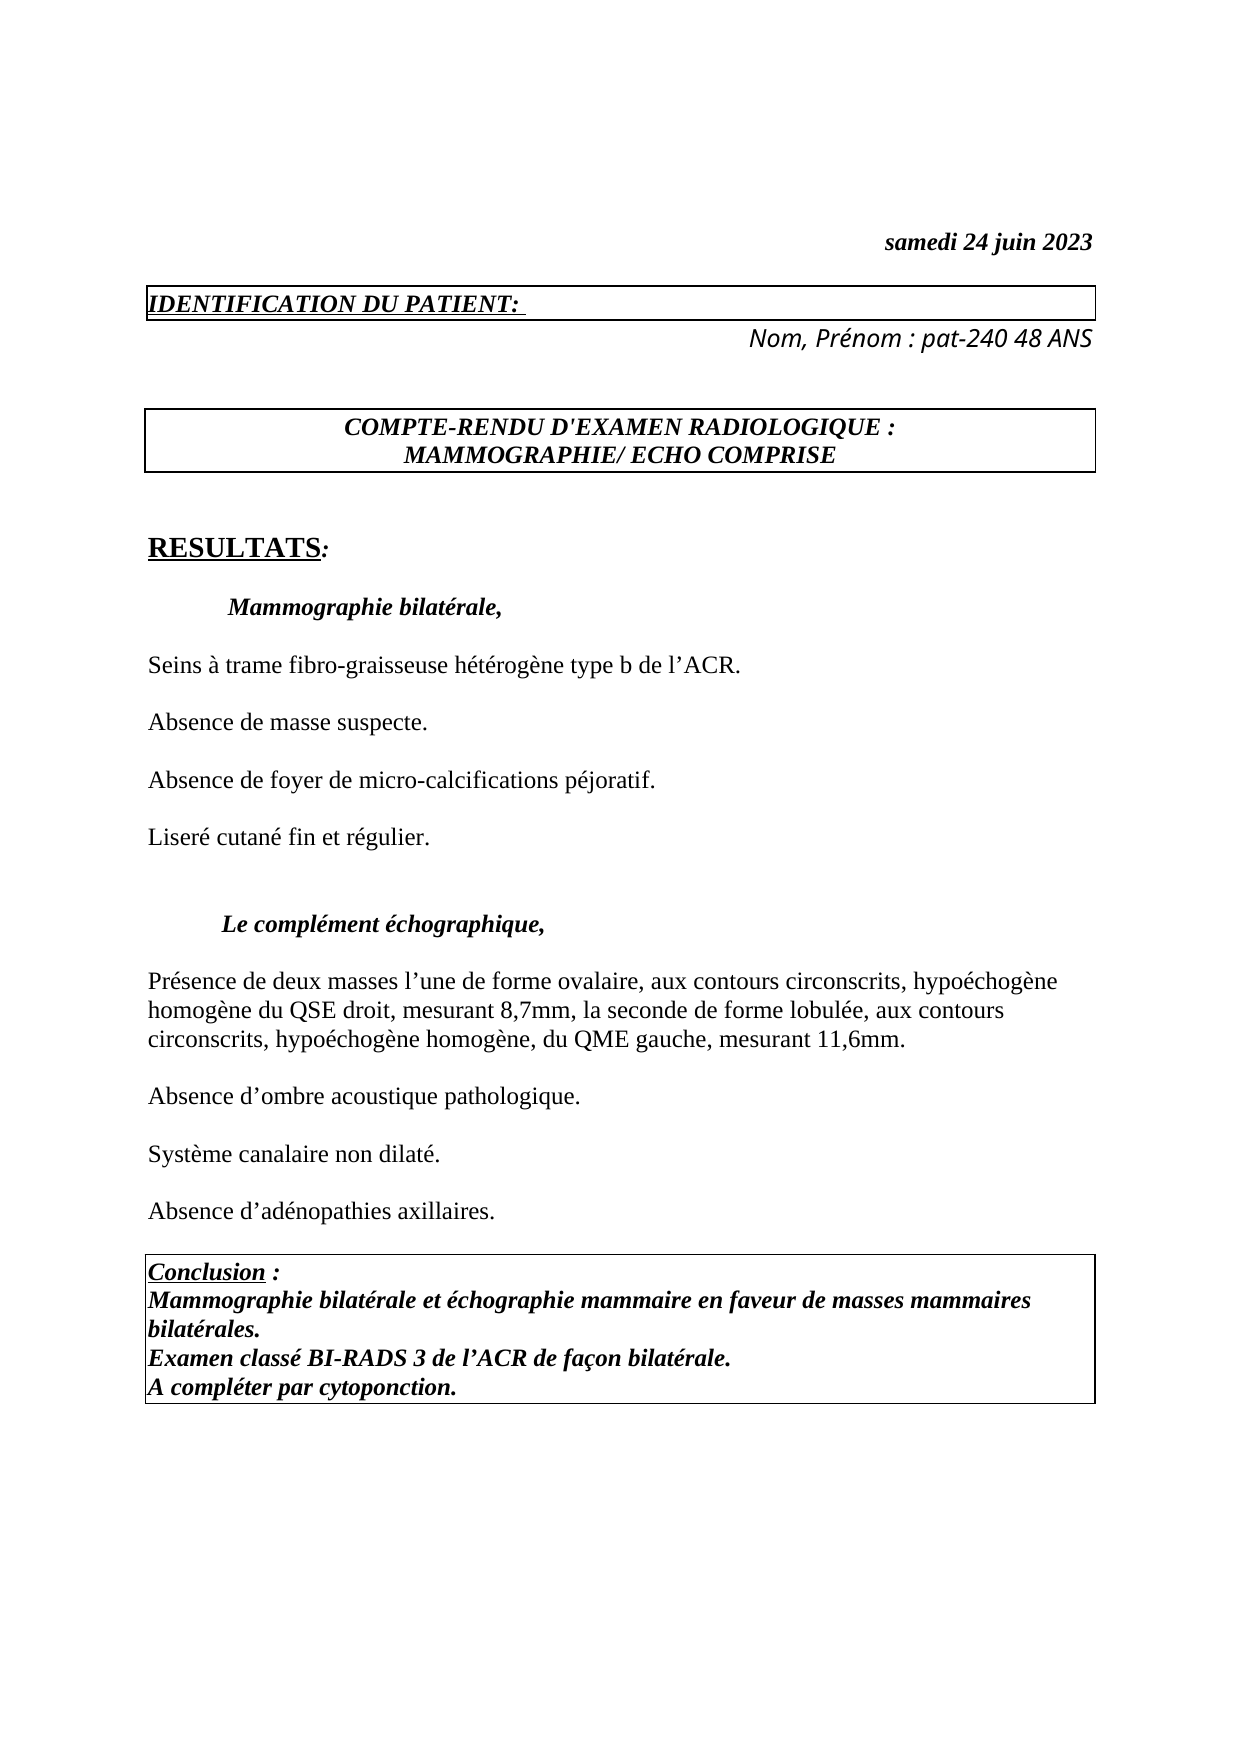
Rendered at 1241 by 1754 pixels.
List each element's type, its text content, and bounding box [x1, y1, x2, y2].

text Examen classé BI-RADS 3 de l’ACR de façon bilatérale. [148, 1343, 1092, 1369]
text MAMMOGRAPHIE/ ECHO COMPRISE [146, 437, 1095, 471]
text Absence de masse suspecte. [148, 707, 1092, 736]
text Mammographie bilatérale et échographie mammaire en faveur de masses mammaires bilatérales. [148, 1286, 1092, 1343]
text Mammographie bilatérale, [148, 592, 1092, 621]
text Le complément échographique, [148, 909, 1092, 937]
text samedi 24 juin 2023 [148, 227, 1092, 256]
text Présence de deux masses l’une de forme ovalaire, aux contours circonscrits, hypoéchogène homogène du QSE droit, mesurant 8,7mm, la seconde de forme lobulée, aux contours circonscrits, hypoéchogène homogène, du QME gauche, mesurant 11,6mm. [148, 966, 1092, 1052]
text A compléter par cytoponction. [146, 1369, 1094, 1403]
text Seins à trame fibro-graisseuse hétérogène type b de l’ACR. [148, 650, 1092, 679]
text RESULTATS: [148, 530, 1092, 564]
text COMPTE-RENDU D'EXAMEN RADIOLOGIQUE : [146, 410, 1095, 437]
text Liseré cutané fin et régulier. [148, 822, 1092, 851]
text Absence d’adénopathies axillaires. [148, 1196, 1092, 1225]
text Conclusion : [146, 1255, 1094, 1286]
text Système canalaire non dilaté. [148, 1139, 1092, 1167]
text Nom, Prénom : pat-240 48 ANS [148, 321, 1092, 355]
text Absence d’ombre acoustique pathologique. [148, 1081, 1092, 1110]
text IDENTIFICATION DU PATIENT: [148, 287, 1095, 319]
text Absence de foyer de micro-calcifications péjoratif. [148, 765, 1092, 794]
